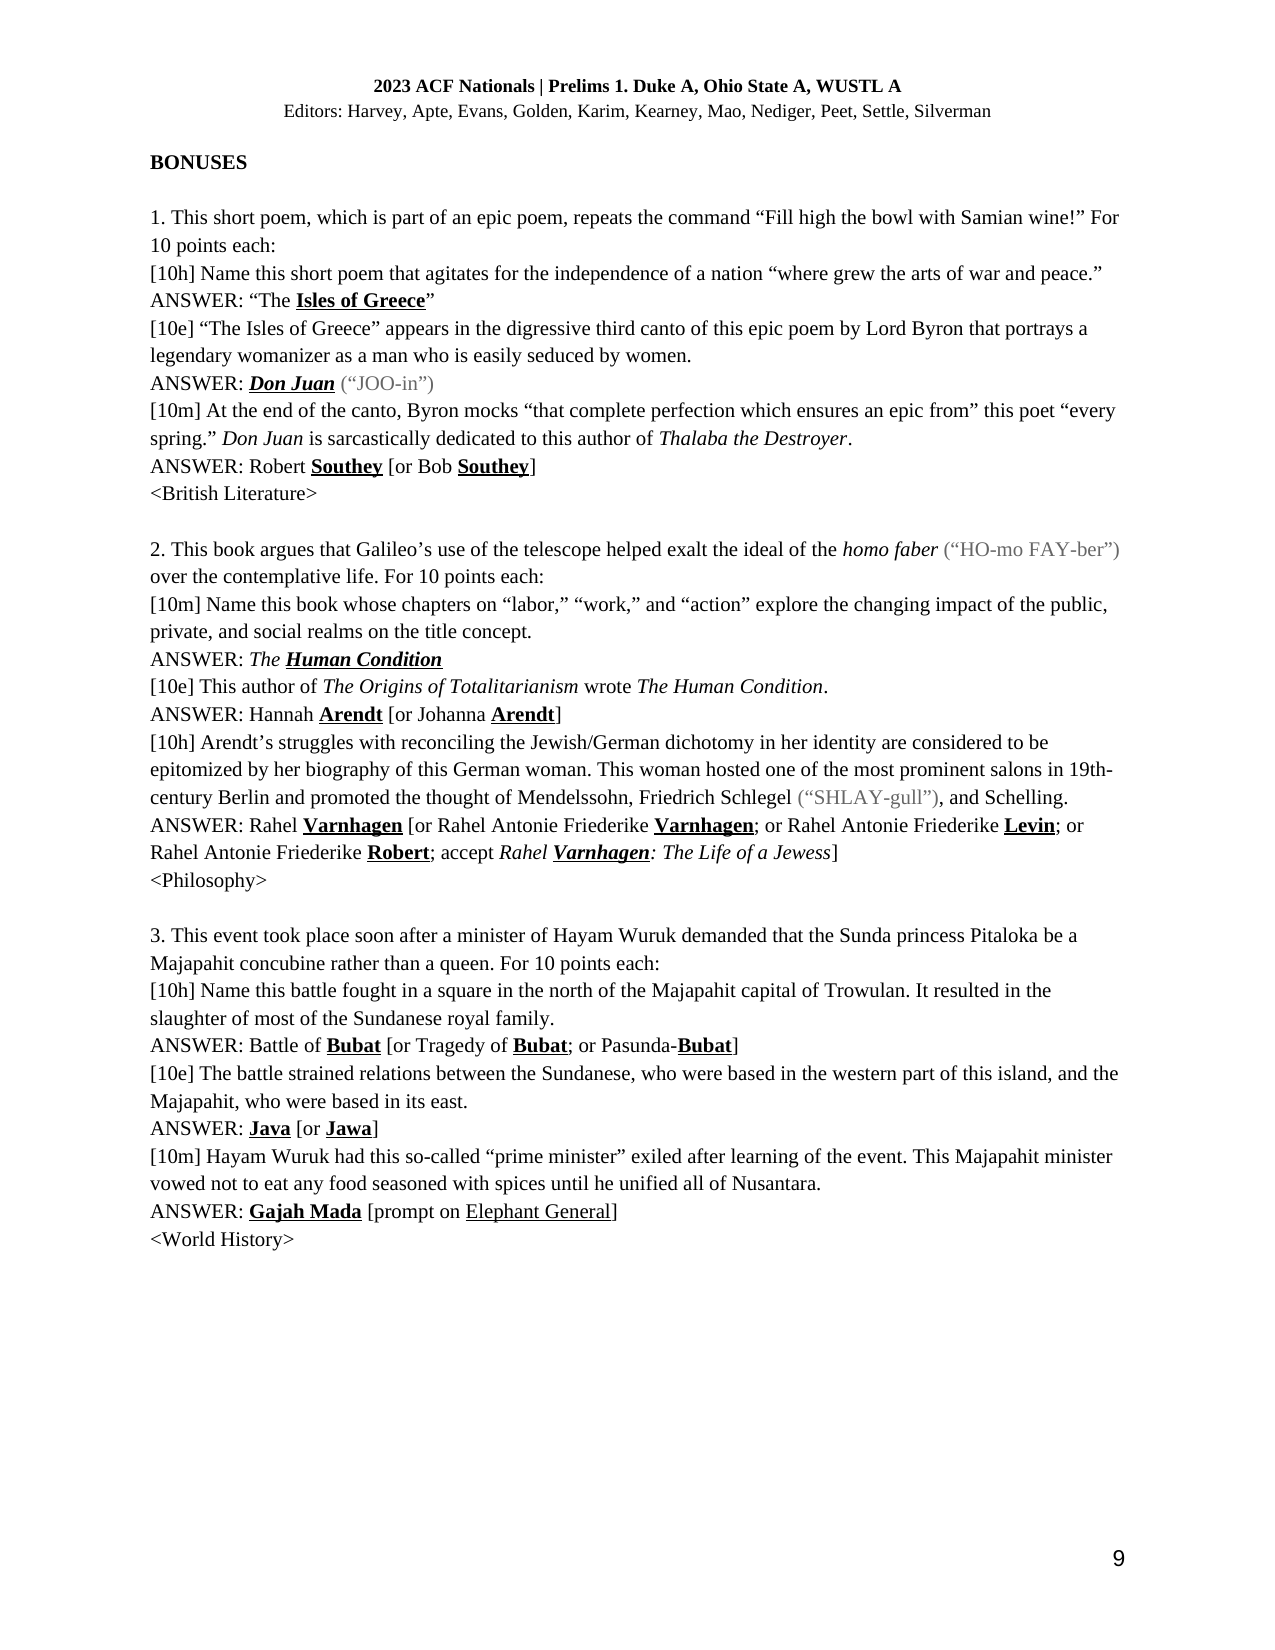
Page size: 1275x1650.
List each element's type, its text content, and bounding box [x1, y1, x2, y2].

text ANSWER: Hannah Arendt [or Johanna Arendt] [150, 702, 1125, 726]
text [10e] The battle strained relations between the Sundanese, who were based in the western part of this island, and the Majapahit, who were based in its east. [150, 1061, 1125, 1113]
text 3. This event took place soon after a minister of Hayam Wuruk demanded that the Sunda princess Pitaloka be a Majapahit concubine rather than a queen. For 10 points each: [150, 923, 1125, 974]
text ANSWER: Java [or Jawa] [150, 1116, 1125, 1140]
text [10h] Name this short poem that agitates for the independence of a nation “where grew the arts of war and peace.” [150, 260, 1125, 284]
text [10m] Hayam Wuruk had this so-called “prime minister” exiled after learning of the event. This Majapahit minister vowed not to eat any food seasoned with spices until he unified all of Nusantara. [150, 1144, 1125, 1195]
text ANSWER: Rahel Varnhagen [or Rahel Antonie Friederike Varnhagen; or Rahel Antonie Friederike Levin; or Rahel Antonie Friederike Robert; accept Rahel Varnhagen: The Life of a Jewess] [150, 812, 1125, 864]
text [10m] Name this book whose chapters on “labor,” “work,” and “action” explore the changing impact of the public, private, and social realms on the title concept. [150, 592, 1125, 643]
text ANSWER: Don Juan (“JOO-in”) [10m] At the end of the canto, Byron mocks “that complete perfection which ensures an epic from” this poet “every spring.” Don Juan is sarcastically dedicated to this author of Thalaba the Destroyer. [150, 371, 1125, 450]
text ANSWER: Gajah Mada [prompt on Elephant General] [150, 1199, 1125, 1223]
text [10e] “The Isles of Greece” appears in the digressive third canto of this epic poem by Lord Byron that portrays a legendary womanizer as a man who is easily seduced by women. [150, 316, 1125, 367]
text ANSWER: Robert Southey [or Bob Southey] [150, 454, 1125, 478]
text ANSWER: The Human Condition [150, 647, 1125, 671]
text [10h] Arendt’s struggles with reconciling the Jewish/German dichotomy in her identity are considered to be epitomized by her biography of this German woman. This woman hosted one of the most prominent salons in 19th-century Berlin and promoted the thought of Mendelssohn, Friedrich Schlegel (“SHLAY-gull”), and Schelling. [150, 730, 1125, 809]
text [10h] Name this battle fought in a square in the north of the Majapahit capital of Trowulan. It resulted in the slaughter of most of the Sundanese royal family. [150, 978, 1125, 1030]
text [10e] This author of The Origins of Totalitarianism wrote The Human Condition. [150, 674, 1125, 698]
subtitle BONUSES [150, 150, 1125, 174]
text 2. This book argues that Galileo’s use of the telescope helped exalt the ideal of the homo faber (“HO-mo FAY-ber”) over the contemplative life. For 10 points each: [150, 536, 1125, 588]
text ANSWER: “The Isles of Greece” [150, 288, 1125, 312]
text 1. This short poem, which is part of an epic poem, repeats the command “Fill high the bowl with Samian wine!” For 10 points each: [150, 205, 1125, 257]
text <Philosophy> [150, 868, 1125, 892]
text <World History> [150, 1227, 1125, 1251]
text <British Literature> [150, 481, 1125, 505]
text ANSWER: Battle of Bubat [or Tragedy of Bubat; or Pasunda-Bubat] [150, 1033, 1125, 1057]
